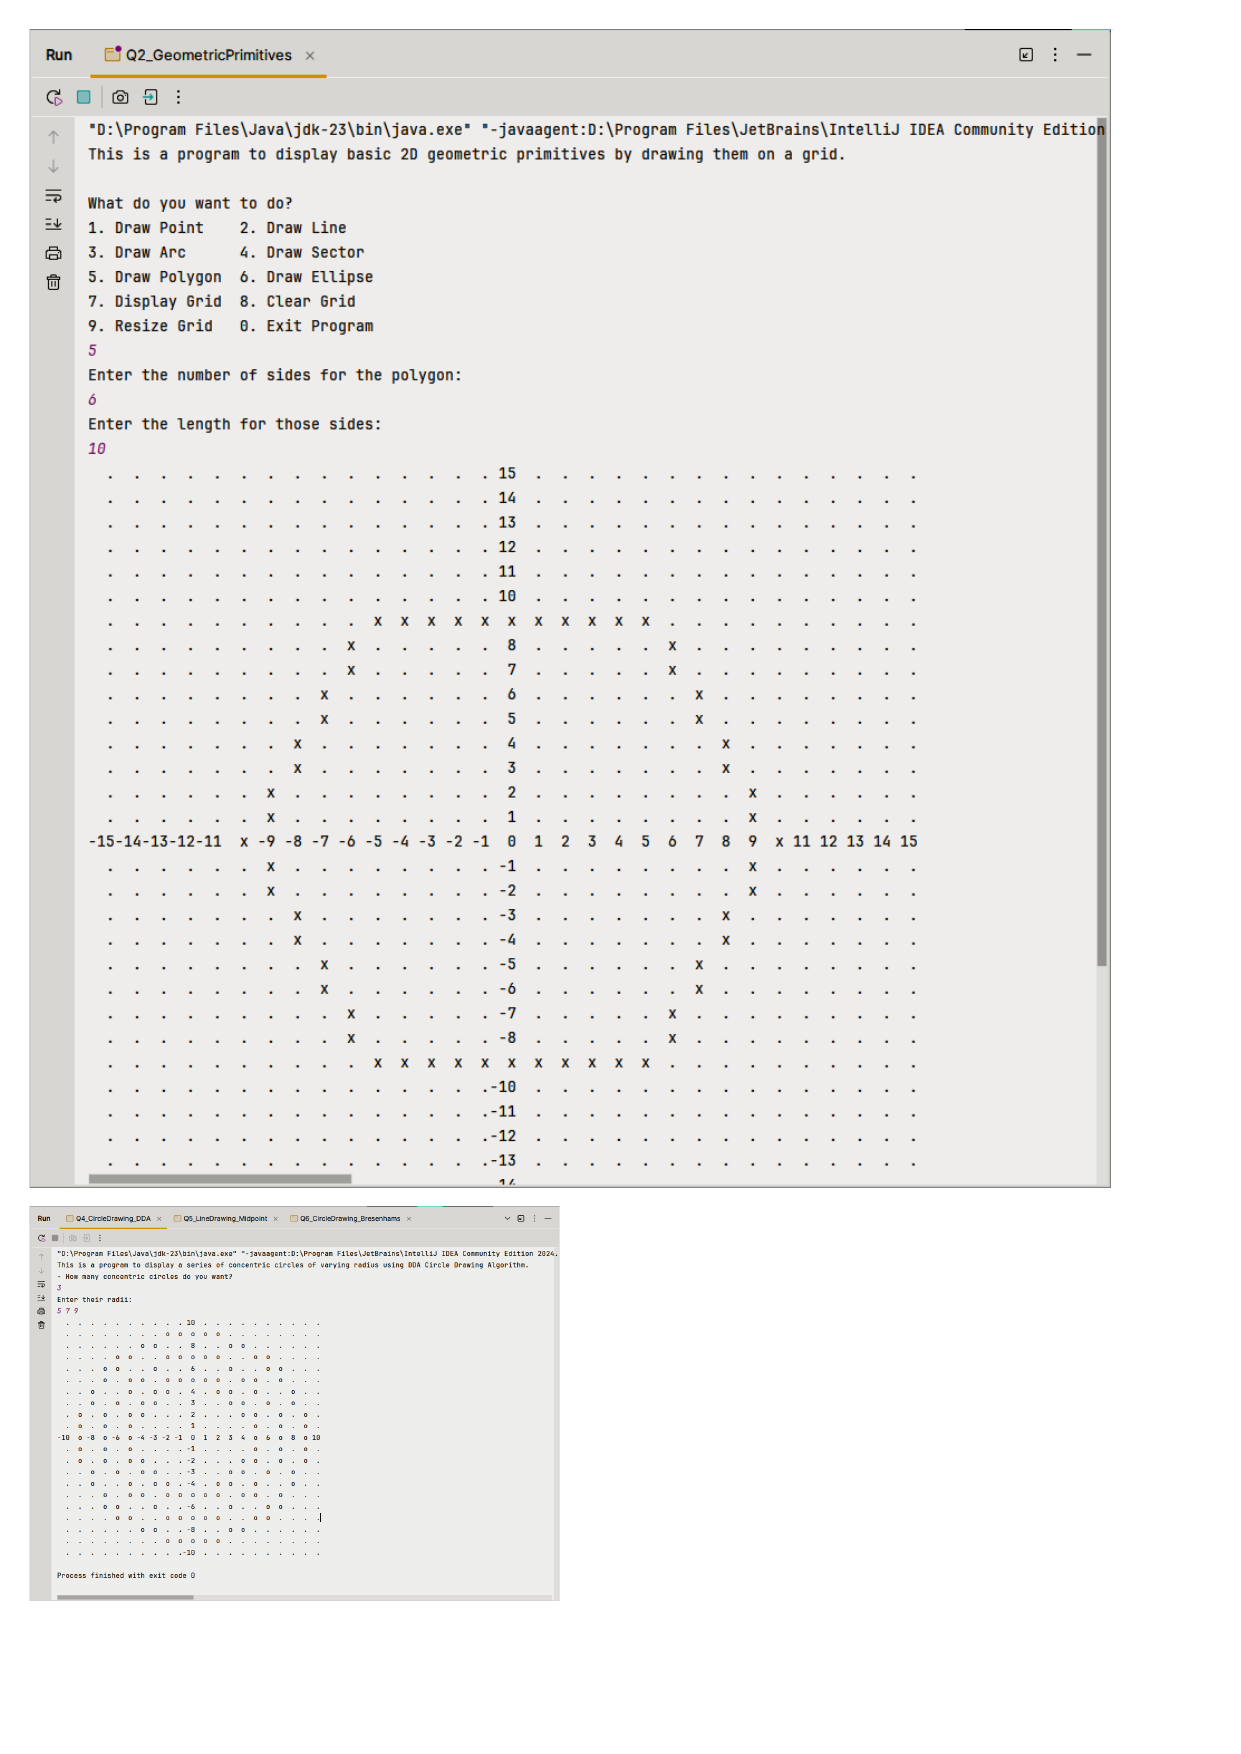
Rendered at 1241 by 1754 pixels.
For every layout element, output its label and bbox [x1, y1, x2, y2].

picture [29, 29, 1111, 1188]
picture [29, 1206, 560, 1601]
